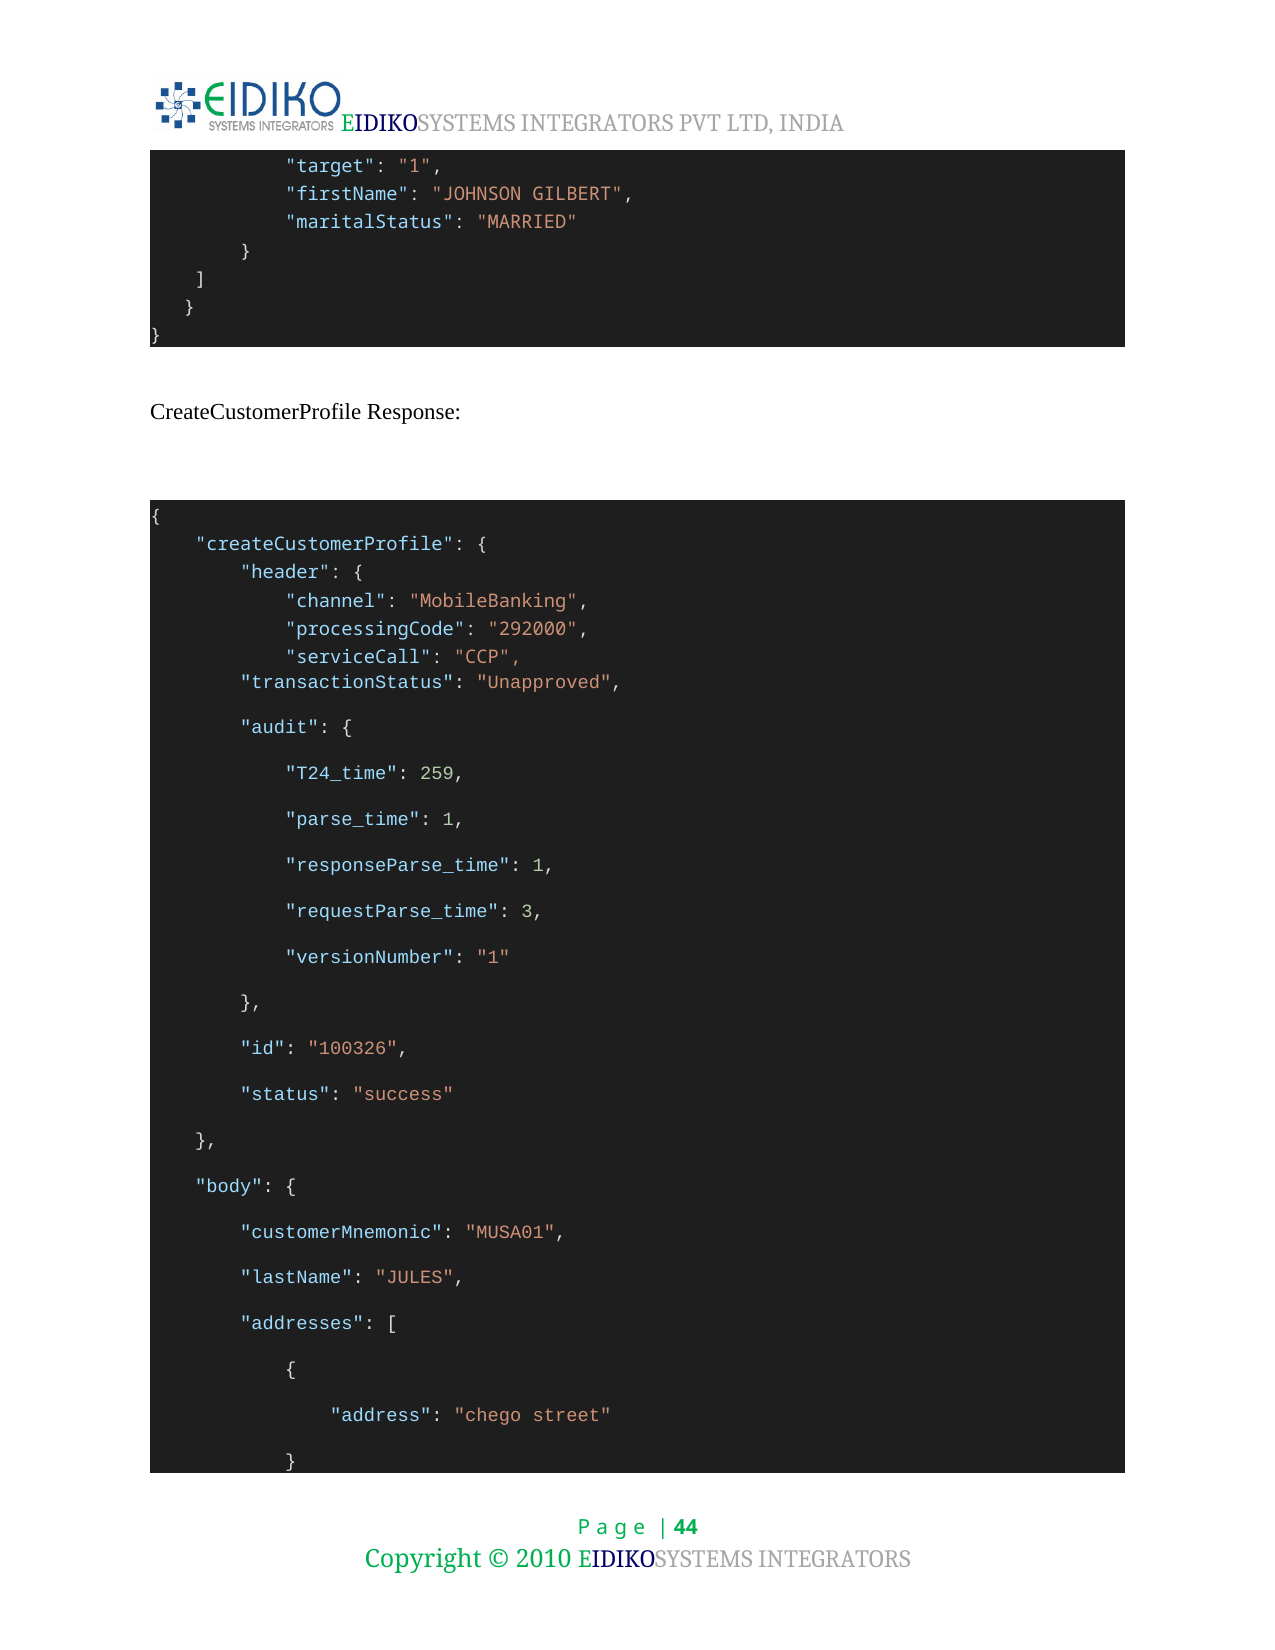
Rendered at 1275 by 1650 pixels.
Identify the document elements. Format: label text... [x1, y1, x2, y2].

text "status": "success" [150, 1081, 1125, 1106]
text } [150, 234, 1125, 262]
text "header": { [150, 556, 1125, 584]
text "transactionStatus": "Unapproved", [150, 669, 1125, 694]
text "channel": "MobileBanking", [150, 584, 1125, 612]
text "id": "100326", [150, 1035, 1125, 1060]
text } [150, 1448, 1125, 1473]
picture [150, 75, 341, 132]
text "firstName": "JOHNSON GILBERT", [150, 178, 1125, 206]
text "target": "1", [150, 150, 1125, 178]
text "versionNumber": "1" [150, 944, 1125, 969]
text "requestParse_time": 3, [150, 898, 1125, 923]
text "responseParse_time": 1, [150, 852, 1125, 877]
text "createCustomerProfile": { [150, 528, 1125, 556]
text { [150, 500, 1125, 528]
text "audit": { [150, 714, 1125, 739]
text "lastName": "JULES", [150, 1264, 1125, 1289]
text } [150, 291, 1125, 319]
text "customerMnemonic": "MUSA01", [150, 1219, 1125, 1244]
text "body": { [150, 1173, 1125, 1198]
text }, [150, 1127, 1125, 1152]
text "address": "chego street" [150, 1402, 1125, 1427]
text } [150, 319, 1125, 347]
text "parse_time": 1, [150, 806, 1125, 831]
text "processingCode": "292000", [150, 612, 1125, 641]
text "addresses": [ [150, 1310, 1125, 1335]
text }, [150, 989, 1125, 1014]
text "T24_time": 259, [150, 760, 1125, 785]
text CreateCustomerProfile Response: [150, 398, 1125, 424]
text { [150, 1356, 1125, 1381]
text "maritalStatus": "MARRIED" [150, 206, 1125, 234]
text "serviceCall": "CCP", [150, 641, 1125, 669]
text ] [150, 262, 1125, 291]
